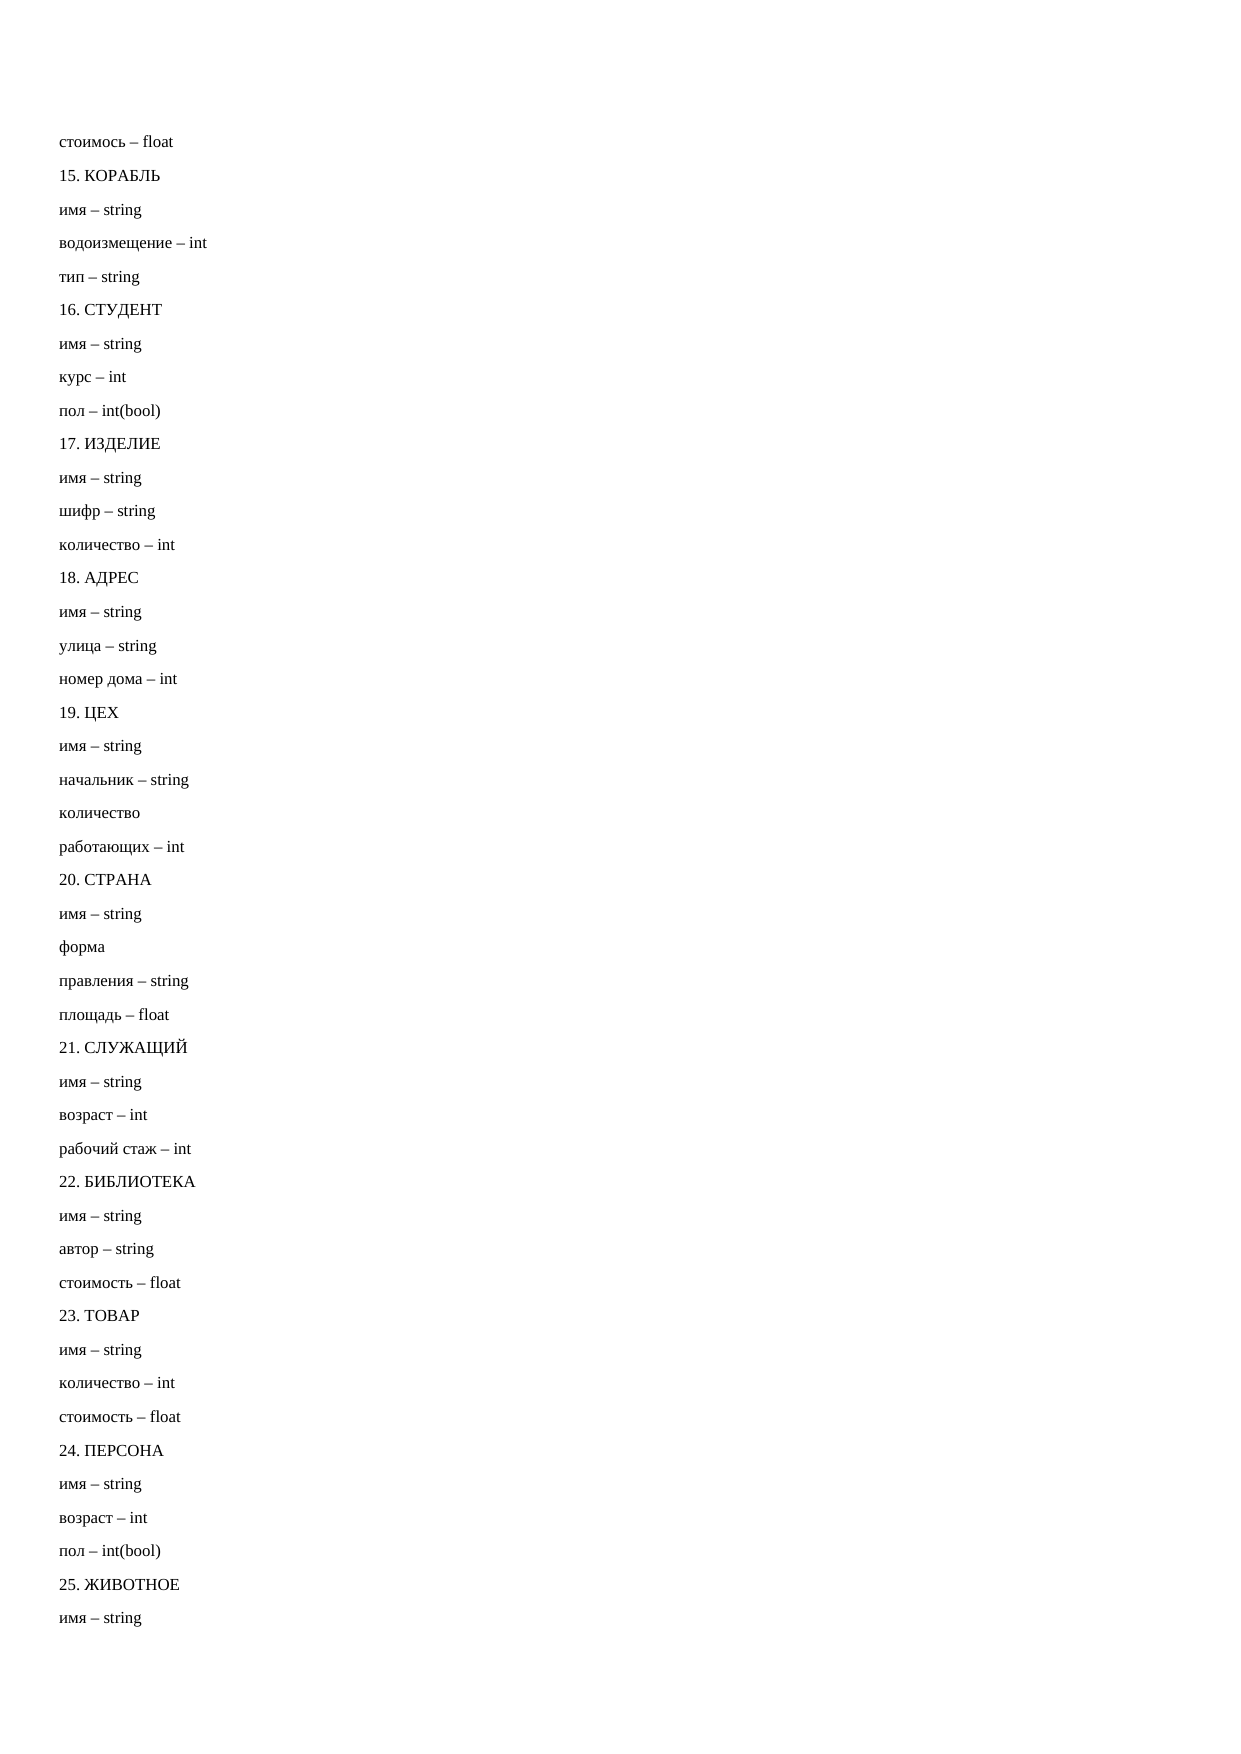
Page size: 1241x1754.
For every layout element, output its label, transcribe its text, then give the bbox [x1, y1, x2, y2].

text имя – string [59, 1326, 1181, 1359]
text форма [59, 923, 1181, 957]
text стоимось – float [59, 118, 1181, 152]
text имя – string [59, 185, 1181, 219]
text количество – int [59, 1359, 1181, 1393]
text работающих – int [59, 822, 1181, 856]
text номер дома – int [59, 655, 1181, 688]
text 23. ТОВАР [59, 1292, 1181, 1326]
text стоимость – float [59, 1258, 1181, 1292]
text имя – string [59, 1594, 1181, 1627]
text имя – string [59, 588, 1181, 621]
text имя – string [59, 1057, 1181, 1091]
text количество [59, 789, 1181, 822]
text 15. КОРАБЛЬ [59, 152, 1181, 185]
text имя – string [59, 889, 1181, 923]
text 24. ПЕРСОНА [59, 1426, 1181, 1460]
text 17. ИЗДЕЛИЕ [59, 420, 1181, 453]
text 20. СТРАНА [59, 856, 1181, 889]
text рабочий стаж – int [59, 1124, 1181, 1158]
text имя – string [59, 319, 1181, 353]
text имя – string [59, 722, 1181, 755]
text улица – string [59, 621, 1181, 655]
text 19. ЦЕХ [59, 688, 1181, 722]
text стоимость – float [59, 1393, 1181, 1426]
text начальник – string [59, 755, 1181, 789]
text площадь – float [59, 990, 1181, 1024]
text имя – string [59, 1191, 1181, 1225]
text имя – string [59, 1460, 1181, 1493]
text имя – string [59, 453, 1181, 487]
text возраст – int [59, 1091, 1181, 1124]
text курс – int [59, 353, 1181, 386]
text количество – int [59, 521, 1181, 554]
text возраст – int [59, 1493, 1181, 1527]
text 16. СТУДЕНТ [59, 286, 1181, 319]
text 21. СЛУЖАЩИЙ [59, 1024, 1181, 1057]
text 25. ЖИВОТНОЕ [59, 1560, 1181, 1594]
text 22. БИБЛИОТЕКА [59, 1158, 1181, 1191]
text автор – string [59, 1225, 1181, 1258]
text 18. АДРЕС [59, 554, 1181, 588]
text шифр – string [59, 487, 1181, 521]
text пол – int(bool) [59, 1527, 1181, 1560]
text правления – string [59, 957, 1181, 990]
text тип – string [59, 252, 1181, 286]
text пол – int(bool) [59, 386, 1181, 420]
text водоизмещение – int [59, 219, 1181, 252]
